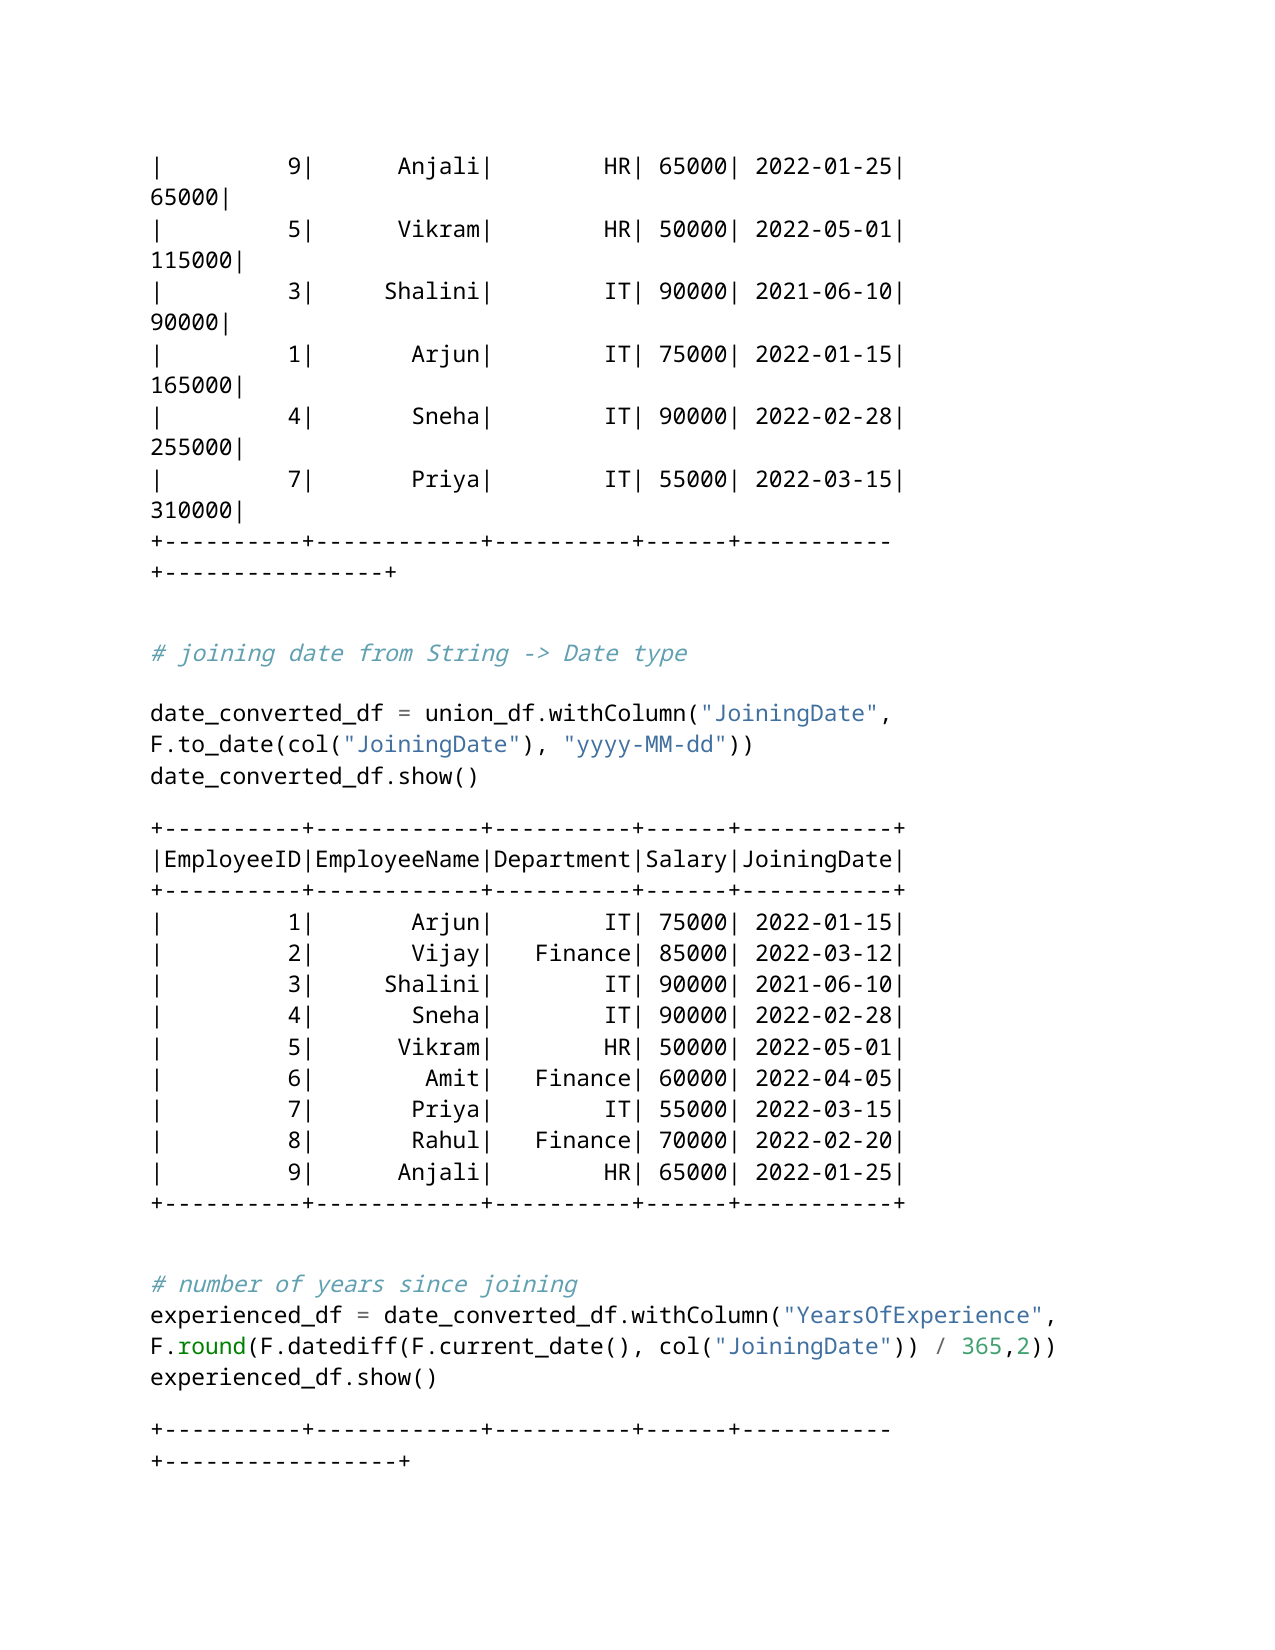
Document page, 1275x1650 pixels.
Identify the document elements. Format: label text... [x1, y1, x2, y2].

text # joining date from String -> Date type date_converted_df = union_df.withColumn("JoiningDate", F.to_date(col("JoiningDate"), "yyyy-MM-dd")) date_converted_df.show() [150, 637, 1125, 791]
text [150, 150, 1125, 616]
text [150, 1413, 1125, 1476]
text # number of years since joining experienced_df = date_converted_df.withColumn("YearsOfExperience", F.round(F.datediff(F.current_date(), col("JoiningDate")) / 365,2)) experienced_df.show() [150, 1267, 1125, 1392]
text +----------+------------+----------+------+-----------+ |EmployeeID|EmployeeName|Department|Salary|JoiningDate| +----------+------------+----------+------+-----------+ | 1| Arjun| IT| 75000| 2022-01-15| | 2| Vijay| Finance| 85000| 2022-03-12| | 3| Shalini| IT| 90000| 2021-06-10| | 4| Sneha| IT| 90000| 2022-02-28| | 5| Vikram| HR| 50000| 2022-05-01| | 6| Amit| Finance| 60000| 2022-04-05| | 7| Priya| IT| 55000| 2022-03-15| | 8| Rahul| Finance| 70000| 2022-02-20| | 9| Anjali| HR| 65000| 2022-01-25| +----------+------------+----------+------+-----------+ [150, 812, 1125, 1247]
